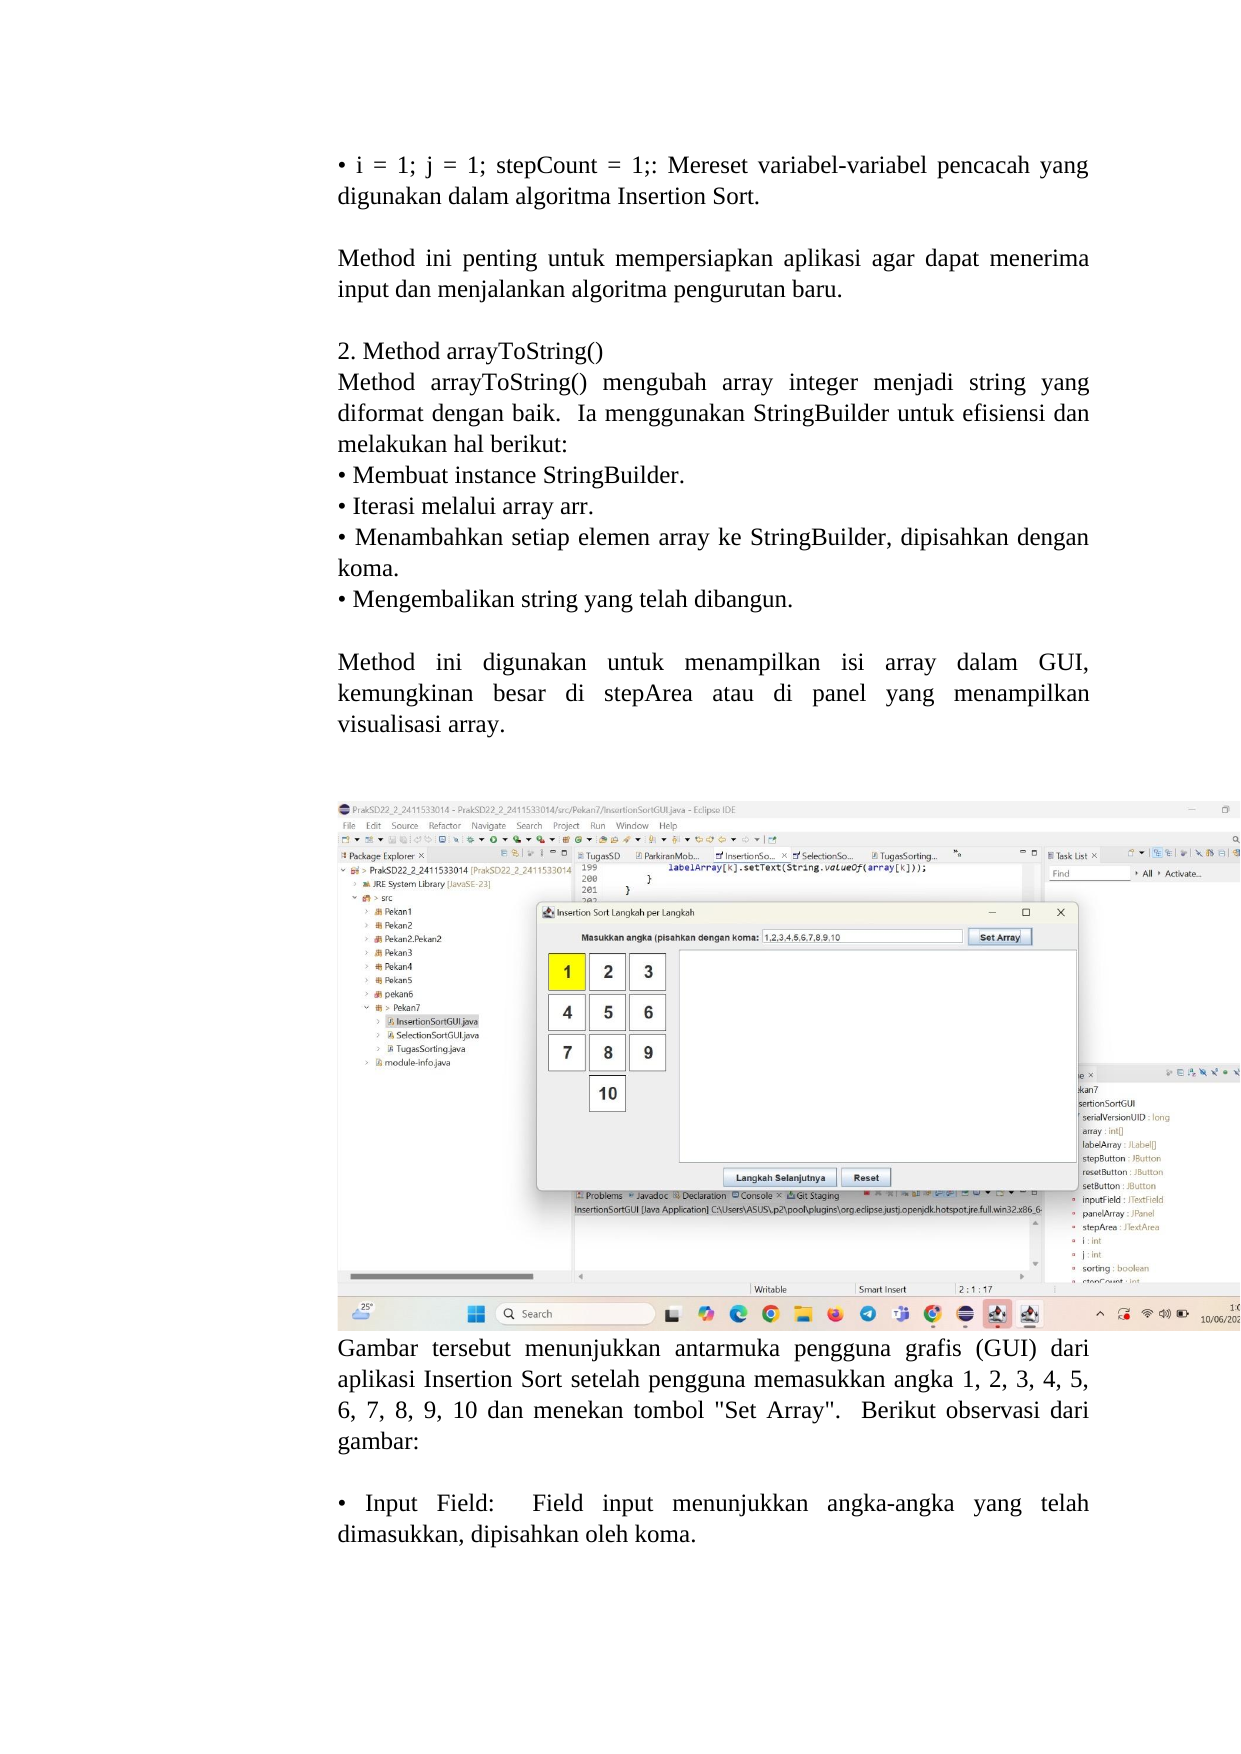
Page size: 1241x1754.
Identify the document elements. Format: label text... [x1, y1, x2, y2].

text • Input Field: Field input menunjukkan angka-angka yang telah dimasukkan, dipisahkan oleh koma. [337, 1488, 1090, 1548]
text • i = 1; j = 1; stepCount = 1;: Mereset variabel-variabel pencacah yang digunakan dalam algoritma Insertion Sort. [337, 150, 1090, 210]
text • Iterasi melalui array arr. [337, 491, 1090, 520]
text • Menambahkan setiap elemen array ke StringBuilder, dipisahkan dengan koma. [337, 522, 1090, 582]
text • Membuat instance StringBuilder. [337, 460, 1090, 489]
text • Mengembalikan string yang telah dibangun. [337, 584, 1090, 613]
text Method arrayToString() mengubah array integer menjadi string yang diformat dengan baik. Ia menggunakan StringBuilder untuk efisiensi dan melakukan hal berikut: [337, 367, 1090, 458]
text Method ini digunakan untuk menampilkan isi array dalam GUI, kemungkinan besar di stepArea atau di panel yang menampilkan visualisasi array. [337, 647, 1090, 737]
picture [337, 801, 1241, 1331]
text Method ini penting untuk mempersiapkan aplikasi agar dapat menerima input dan menjalankan algoritma pengurutan baru. [337, 243, 1090, 303]
text Gambar tersebut menunjukkan antarmuka pengguna grafis (GUI) dari aplikasi Insertion Sort setelah pengguna memasukkan angka 1, 2, 3, 4, 5, 6, 7, 8, 9, 10 dan menekan tombol "Set Array". Berikut observasi dari gambar: [337, 1333, 1090, 1455]
text 2. Method arrayToString() [337, 336, 1090, 365]
